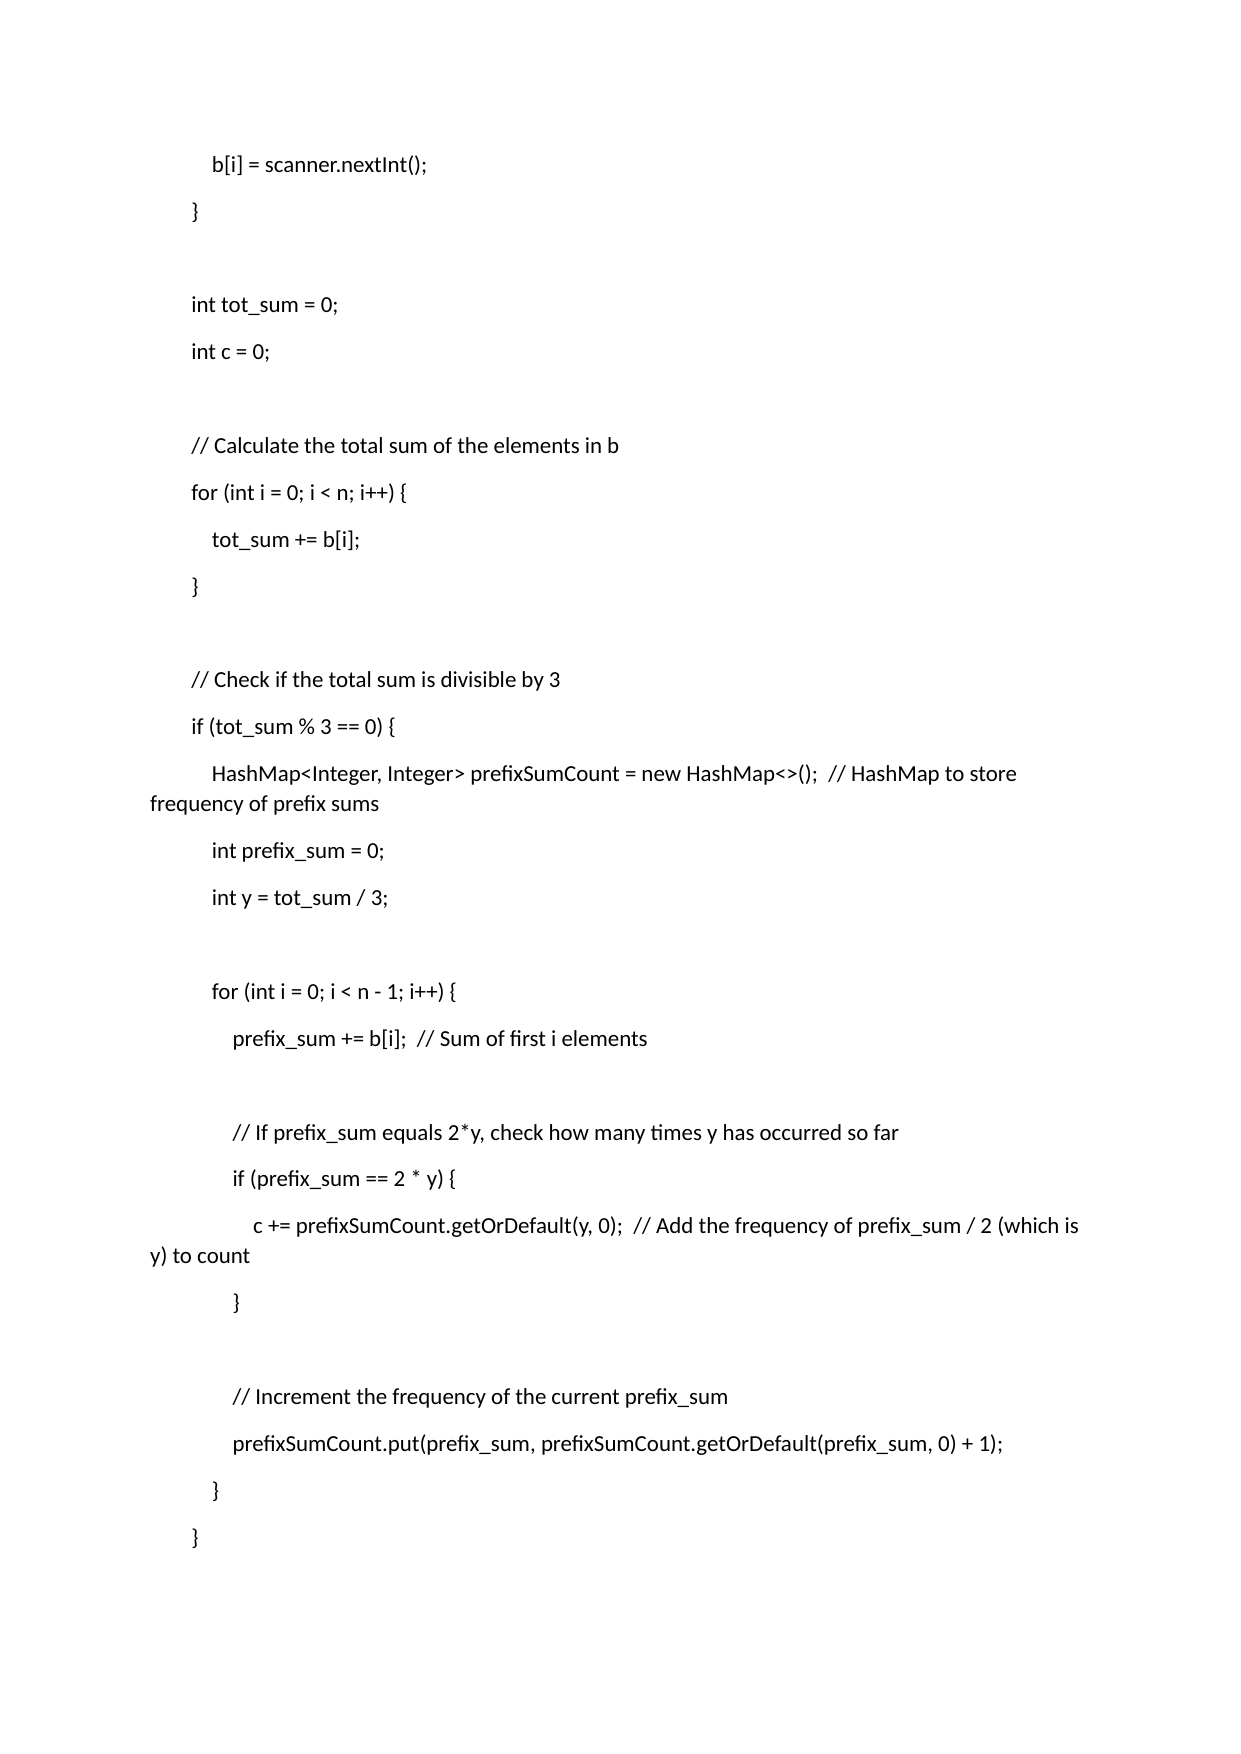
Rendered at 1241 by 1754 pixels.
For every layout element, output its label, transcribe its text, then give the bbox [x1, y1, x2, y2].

text } [150, 1476, 1090, 1504]
text int tot_sum = 0; [150, 291, 1090, 319]
text b[i] = scanner.nextInt(); [150, 150, 1090, 178]
text int y = tot_sum / 3; [150, 883, 1090, 911]
text } [150, 1288, 1090, 1317]
text // Calculate the total sum of the elements in b [150, 431, 1090, 459]
text if (prefix_sum == 2 * y) { [150, 1164, 1090, 1193]
text c += prefixSumCount.getOrDefault(y, 0); // Add the frequency of prefix_sum / 2 (which is y) to count [150, 1211, 1090, 1270]
text int c = 0; [150, 337, 1090, 366]
text HashMap<Integer, Integer> prefixSumCount = new HashMap<>(); // HashMap to store frequency of prefix sums [150, 759, 1090, 818]
text } [150, 1523, 1090, 1551]
text prefix_sum += b[i]; // Sum of first i elements [150, 1024, 1090, 1052]
text } [150, 572, 1090, 600]
text // If prefix_sum equals 2*y, check how many times y has occurred so far [150, 1118, 1090, 1146]
text } [150, 197, 1090, 225]
text tot_sum += b[i]; [150, 525, 1090, 553]
text prefixSumCount.put(prefix_sum, prefixSumCount.getOrDefault(prefix_sum, 0) + 1); [150, 1429, 1090, 1457]
text for (int i = 0; i < n; i++) { [150, 478, 1090, 506]
text // Check if the total sum is divisible by 3 [150, 666, 1090, 694]
text int prefix_sum = 0; [150, 836, 1090, 864]
text for (int i = 0; i < n - 1; i++) { [150, 977, 1090, 1005]
text if (tot_sum % 3 == 0) { [150, 712, 1090, 741]
text // Increment the frequency of the current prefix_sum [150, 1382, 1090, 1410]
